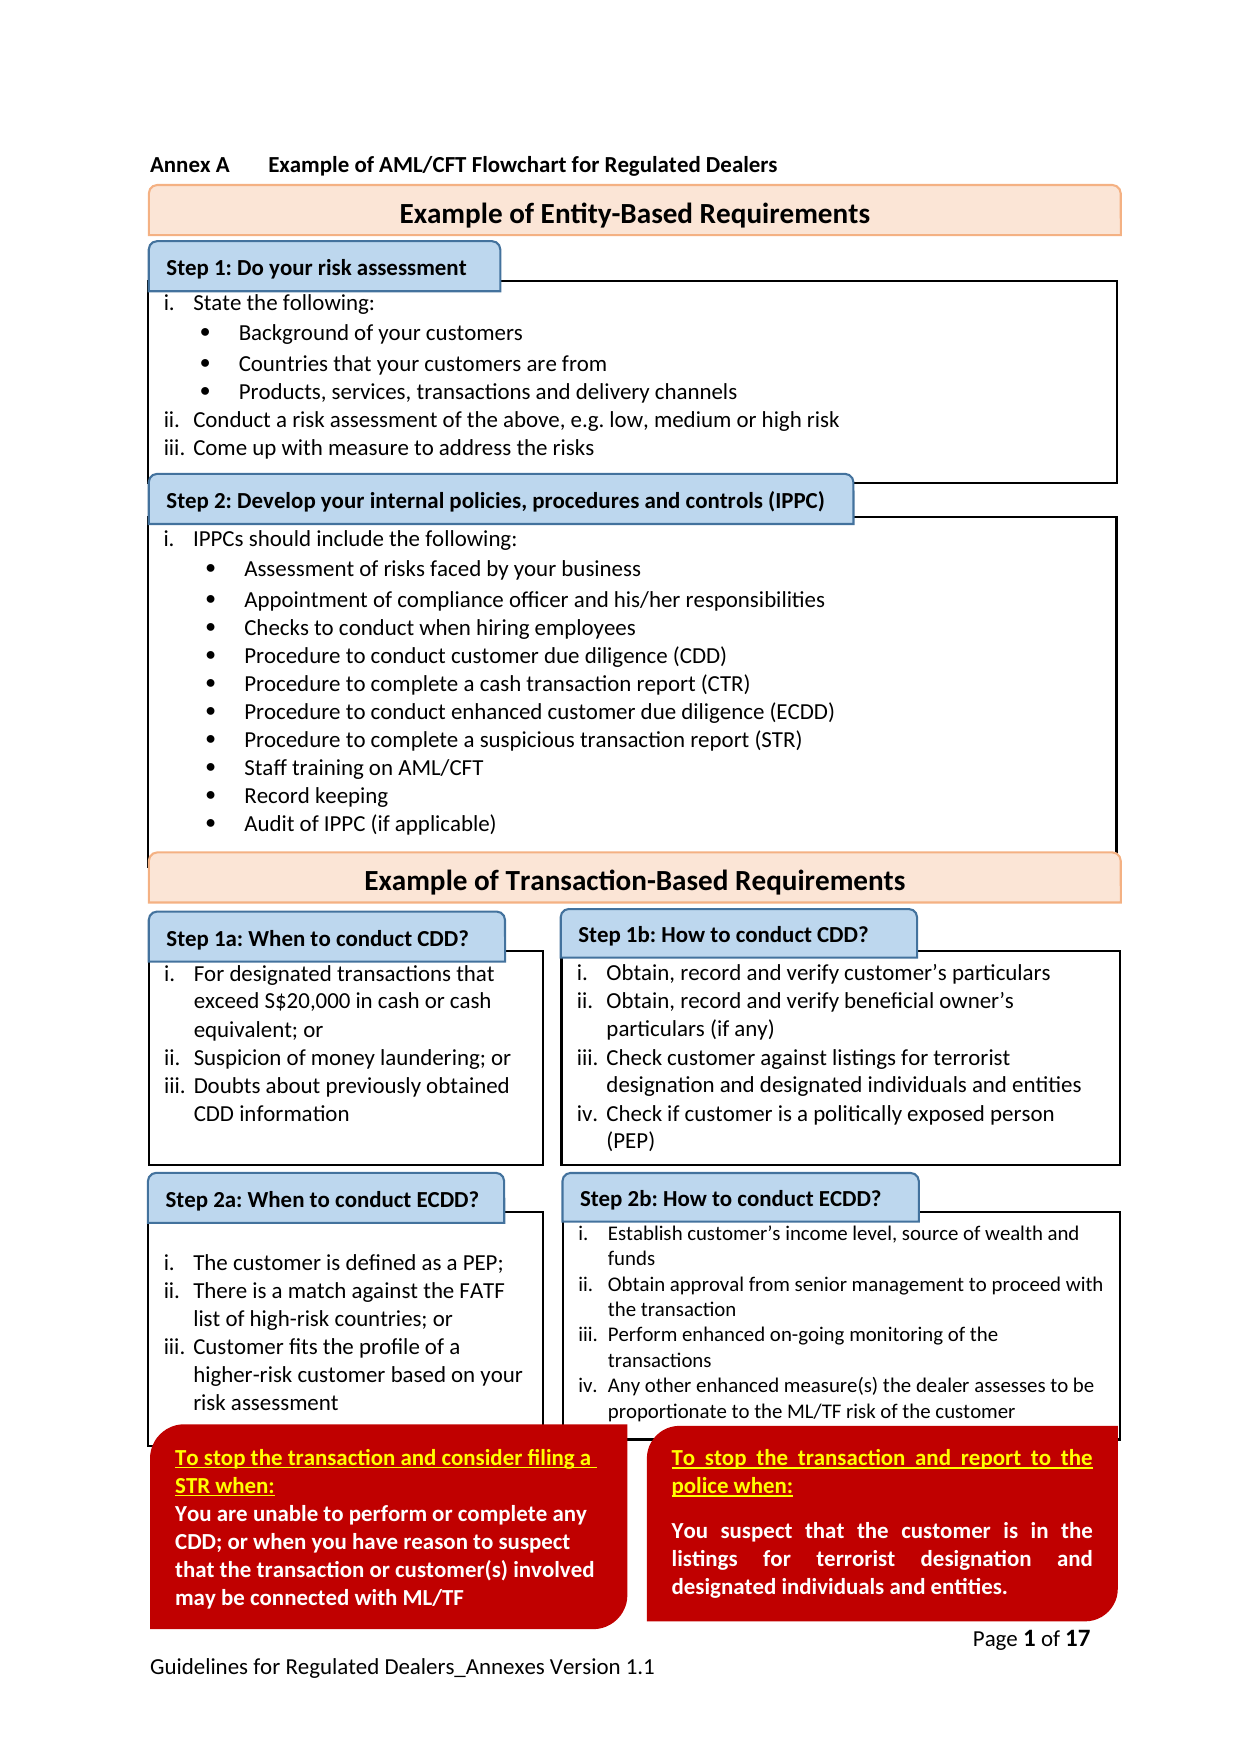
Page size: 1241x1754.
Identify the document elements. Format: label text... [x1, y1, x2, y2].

subtitle Annex A Example of AML/CFT Flowchart for Regulated Dealers [150, 150, 1090, 178]
